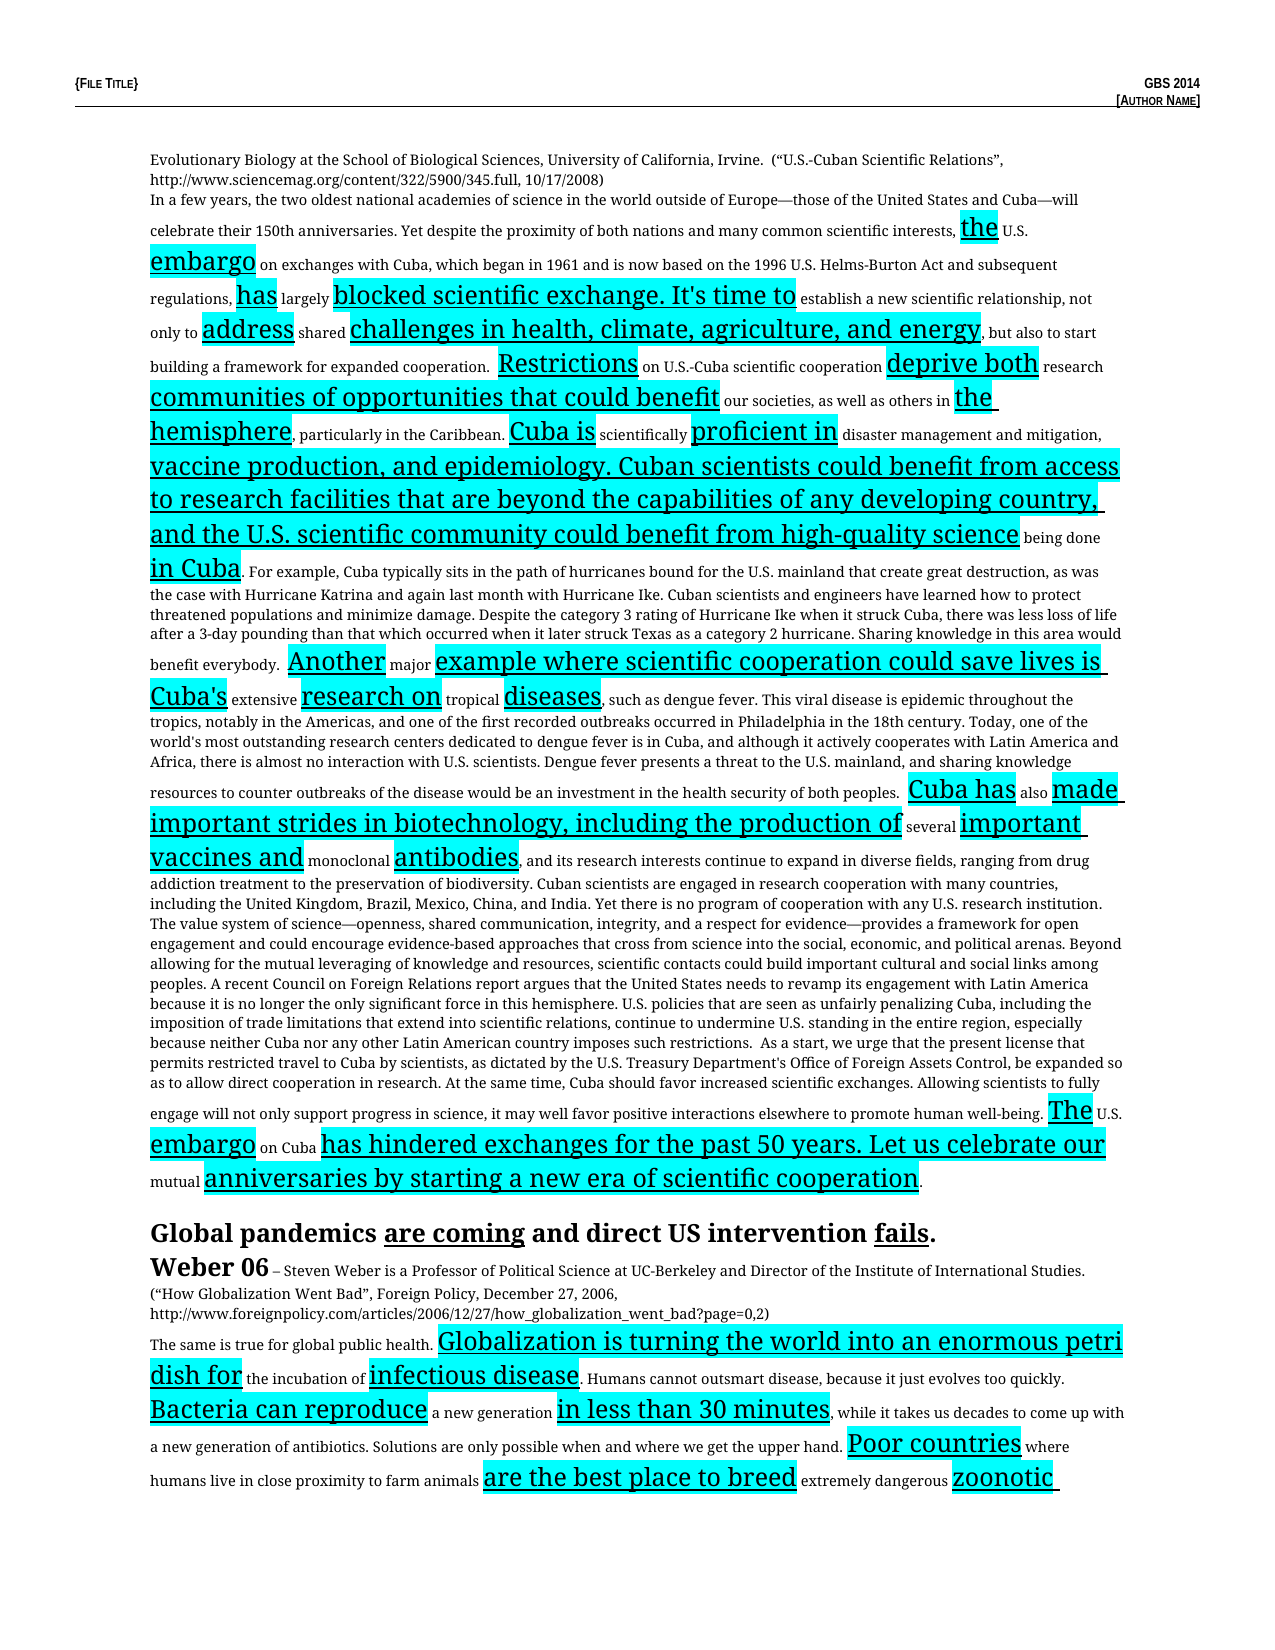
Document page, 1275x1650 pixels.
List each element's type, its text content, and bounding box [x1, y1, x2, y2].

text Weber 06 – Steven Weber is a Professor of Political Science at UC-Berkeley and Director of the Institute of International Studies. (“How Globalization Went Bad”, Foreign Policy, December 27, 2006, http://www.foreignpolicy.com/articles/2006/12/27/how_globalization_went_bad?page=0,2) [150, 1250, 1125, 1324]
subtitle Global pandemics are coming and direct US intervention fails. [150, 1216, 1125, 1250]
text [150, 150, 1125, 190]
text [150, 1324, 1125, 1494]
text In a few years, the two oldest national academies of science in the world outside of Europe—those of the United States and Cuba—will celebrate their 150th anniversaries. Yet despite the proximity of both nations and many common scientific interests, the U.S. embargo on exchanges with Cuba, which began in 1961 and is now based on the 1996 U.S. Helms-Burton Act and subsequent regulations, has largely blocked scientific exchange. It's time to establish a new scientific relationship, not only to address shared challenges in health, climate, agriculture, and energy, but also to start building a framework for expanded cooperation. Restrictions on U.S.-Cuba scientific cooperation deprive both research communities of opportunities that could benefit our societies, as well as others in the hemisphere, particularly in the Caribbean. Cuba is scientifically proficient in disaster management and mitigation, vaccine production, and epidemiology. Cuban scientists could benefit from access to research facilities that are beyond the capabilities of any developing country, and the U.S. scientific community could benefit from high-quality science being done in Cuba. For example, Cuba typically sits in the path of hurricanes bound for the U.S. mainland that create great destruction, as was the case with Hurricane Katrina and again last month with Hurricane Ike. Cuban scientists and engineers have learned how to protect threatened populations and minimize damage. Despite the category 3 rating of Hurricane Ike when it struck Cuba, there was less loss of life after a 3-day pounding than that which occurred when it later struck Texas as a category 2 hurricane. Sharing knowledge in this area would benefit everybody. Another major example where scientific cooperation could save lives is Cuba's extensive research on tropical diseases, such as dengue fever. This viral disease is epidemic throughout the tropics, notably in the Americas, and one of the first recorded outbreaks occurred in Philadelphia in the 18th century. Today, one of the world's most outstanding research centers dedicated to dengue fever is in Cuba, and although it actively cooperates with Latin America and Africa, there is almost no interaction with U.S. scientists. Dengue fever presents a threat to the U.S. mainland, and sharing knowledge resources to counter outbreaks of the disease would be an investment in the health security of both peoples. Cuba has also made important strides in biotechnology, including the production of several important vaccines and monoclonal antibodies, and its research interests continue to expand in diverse fields, ranging from drug addiction treatment to the preservation of biodiversity. Cuban scientists are engaged in research cooperation with many countries, including the United Kingdom, Brazil, Mexico, China, and India. Yet there is no program of cooperation with any U.S. research institution. The value system of science—openness, shared communication, integrity, and a respect for evidence—provides a framework for open engagement and could encourage evidence-based approaches that cross from science into the social, economic, and political arenas. Beyond allowing for the mutual leveraging of knowledge and resources, scientific contacts could build important cultural and social links among peoples. A recent Council on Foreign Relations report argues that the United States needs to revamp its engagement with Latin America because it is no longer the only significant force in this hemisphere. U.S. policies that are seen as unfairly penalizing Cuba, including the imposition of trade limitations that extend into scientific relations, continue to undermine U.S. standing in the entire region, especially because neither Cuba nor any other Latin American country imposes such restrictions. As a start, we urge that the present license that permits restricted travel to Cuba by scientists, as dictated by the U.S. Treasury Department's Office of Foreign Assets Control, be expanded so as to allow direct cooperation in research. At the same time, Cuba should favor increased scientific exchanges. Allowing scientists to fully engage will not only support progress in science, it may well favor positive interactions elsewhere to promote human well-being. The U.S. embargo on Cuba has hindered exchanges for the past 50 years. Let us celebrate our mutual anniversaries by starting a new era of scientific cooperation. [150, 190, 1125, 1195]
